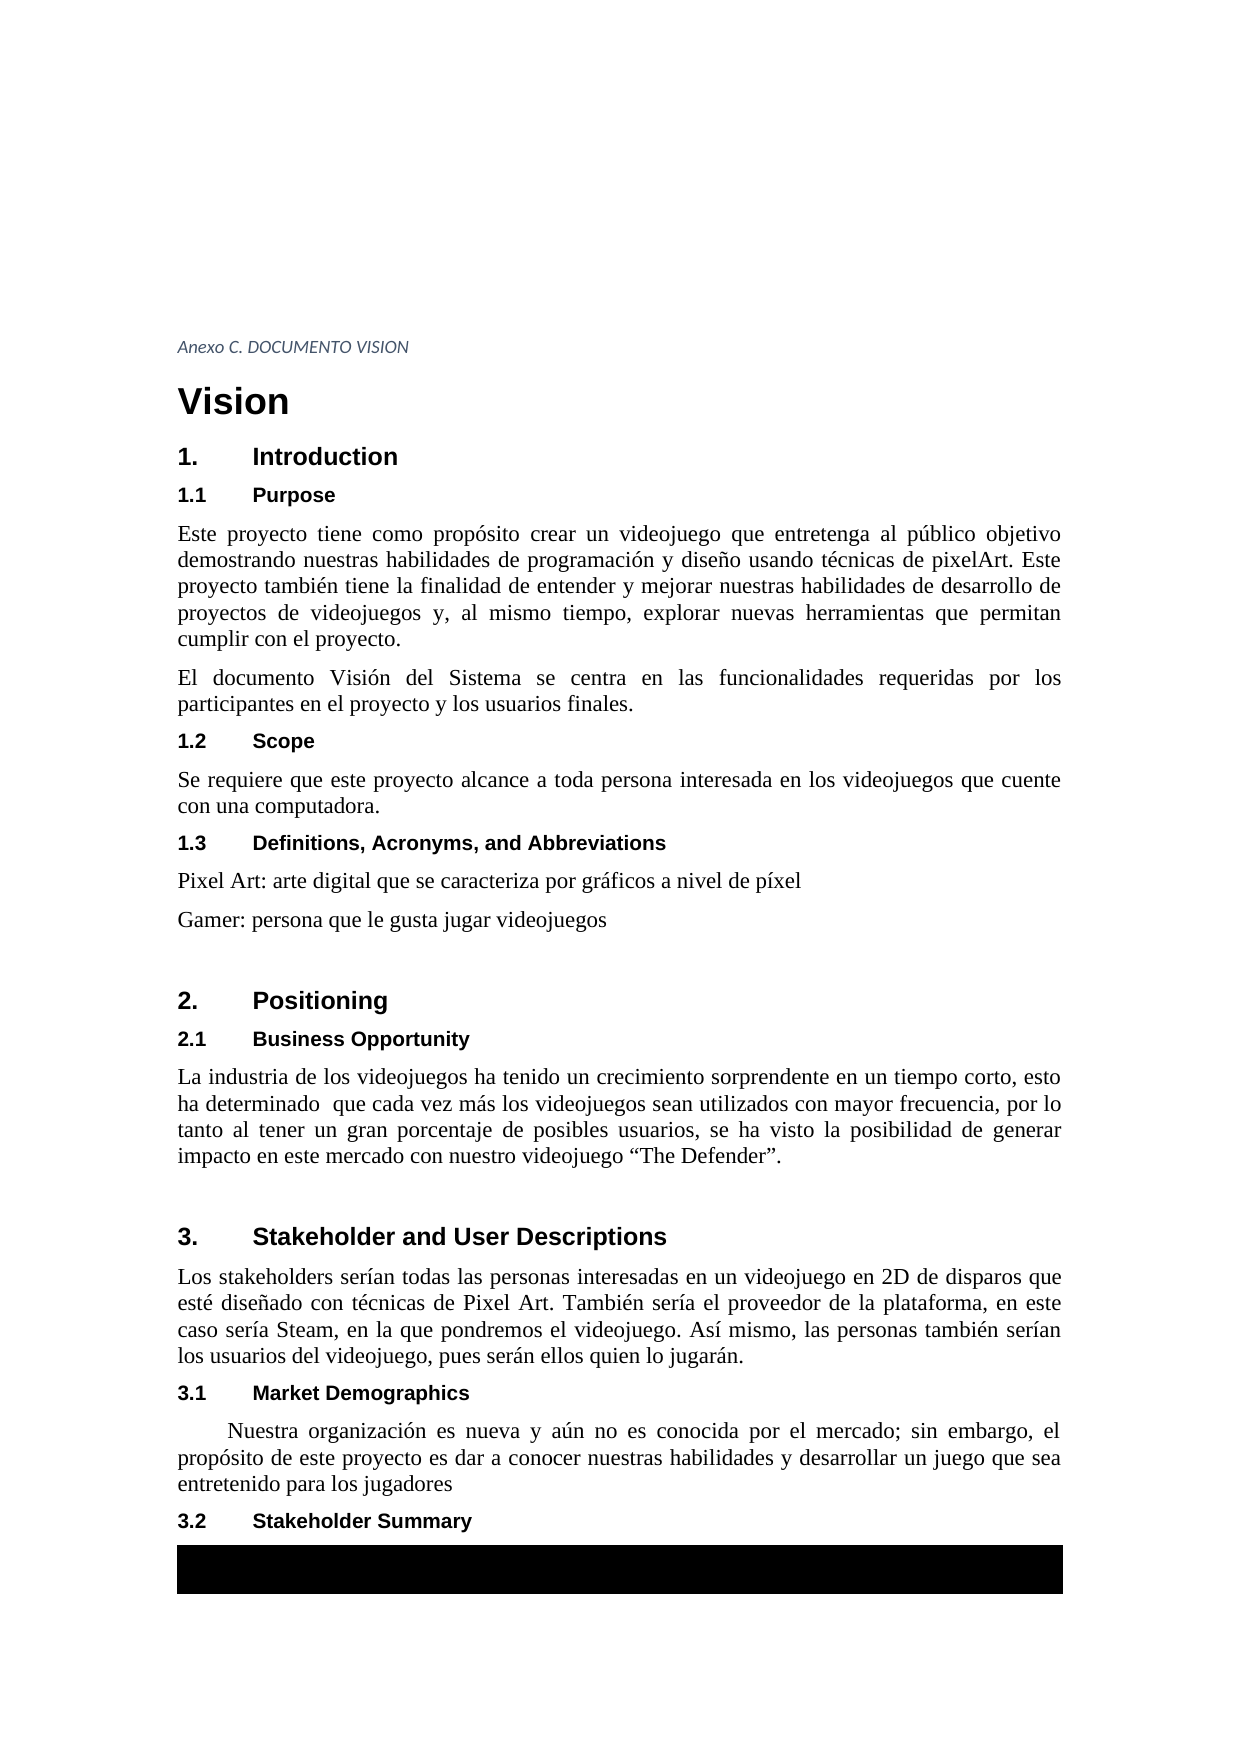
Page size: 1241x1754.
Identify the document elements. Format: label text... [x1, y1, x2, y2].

text 2.1 Business Opportunity [177, 1027, 1063, 1051]
text Este proyecto tiene como propósito crear un videojuego que entretenga al público objetivo demostrando nuestras habilidades de programación y diseño usando técnicas de pixelArt. Este proyecto también tiene la finalidad de entender y mejorar nuestras habilidades de desarrollo de proyectos de videojuegos y, al mismo tiempo, explorar nuevas herramientas que permitan cumplir con el proyecto. [177, 520, 1063, 652]
text 1.1 Purpose [177, 483, 1063, 507]
text 3.2 Stakeholder Summary [177, 1509, 1063, 1533]
text Pixel Art: arte digital que se caracteriza por gráficos a nivel de píxel [177, 867, 1063, 894]
text Gamer: persona que le gusta jugar videojuegos [177, 906, 1063, 933]
text 3. Stakeholder and User Descriptions [177, 1222, 1063, 1251]
text 3.1 Market Demographics [177, 1381, 1063, 1405]
text 1.3 Definitions, Acronyms, and Abbreviations [177, 831, 1063, 855]
text Nuestra organización es nueva y aún no es conocida por el mercado; sin embargo, el propósito de este proyecto es dar a conocer nuestras habilidades y desarrollar un juego que sea entretenido para los jugadores [177, 1417, 1063, 1496]
text Anexo C. DOCUMENTO VISION [177, 335, 1063, 358]
text La industria de los videojuegos ha tenido un crecimiento sorprendente en un tiempo corto, esto ha determinado que cada vez más los videojuegos sean utilizados con mayor frecuencia, por lo tanto al tener un gran porcentaje de posibles usuarios, se ha visto la posibilidad de generar impacto en este mercado con nuestro videojuego “The Defender”. [177, 1063, 1063, 1169]
text 1.2 Scope [177, 729, 1063, 753]
text Los stakeholders serían todas las personas interesadas en un videojuego en 2D de disparos que esté diseñado con técnicas de Pixel Art. También sería el proveedor de la plataforma, en este caso sería Steam, en la que pondremos el videojuego. Así mismo, las personas también serían los usuarios del videojuego, pues serán ellos quien lo jugarán. [177, 1263, 1063, 1368]
text Vision [177, 379, 1063, 422]
text Se requiere que este proyecto alcance a toda persona interesada en los videojuegos que cuente con una computadora. [177, 766, 1063, 818]
text 1. Introduction [177, 442, 1063, 471]
text El documento Visión del Sistema se centra en las funcionalidades requeridas por los participantes en el proyecto y los usuarios finales. [177, 664, 1063, 717]
text 2. Positioning [177, 986, 1063, 1014]
table_header [178, 1546, 1062, 1593]
